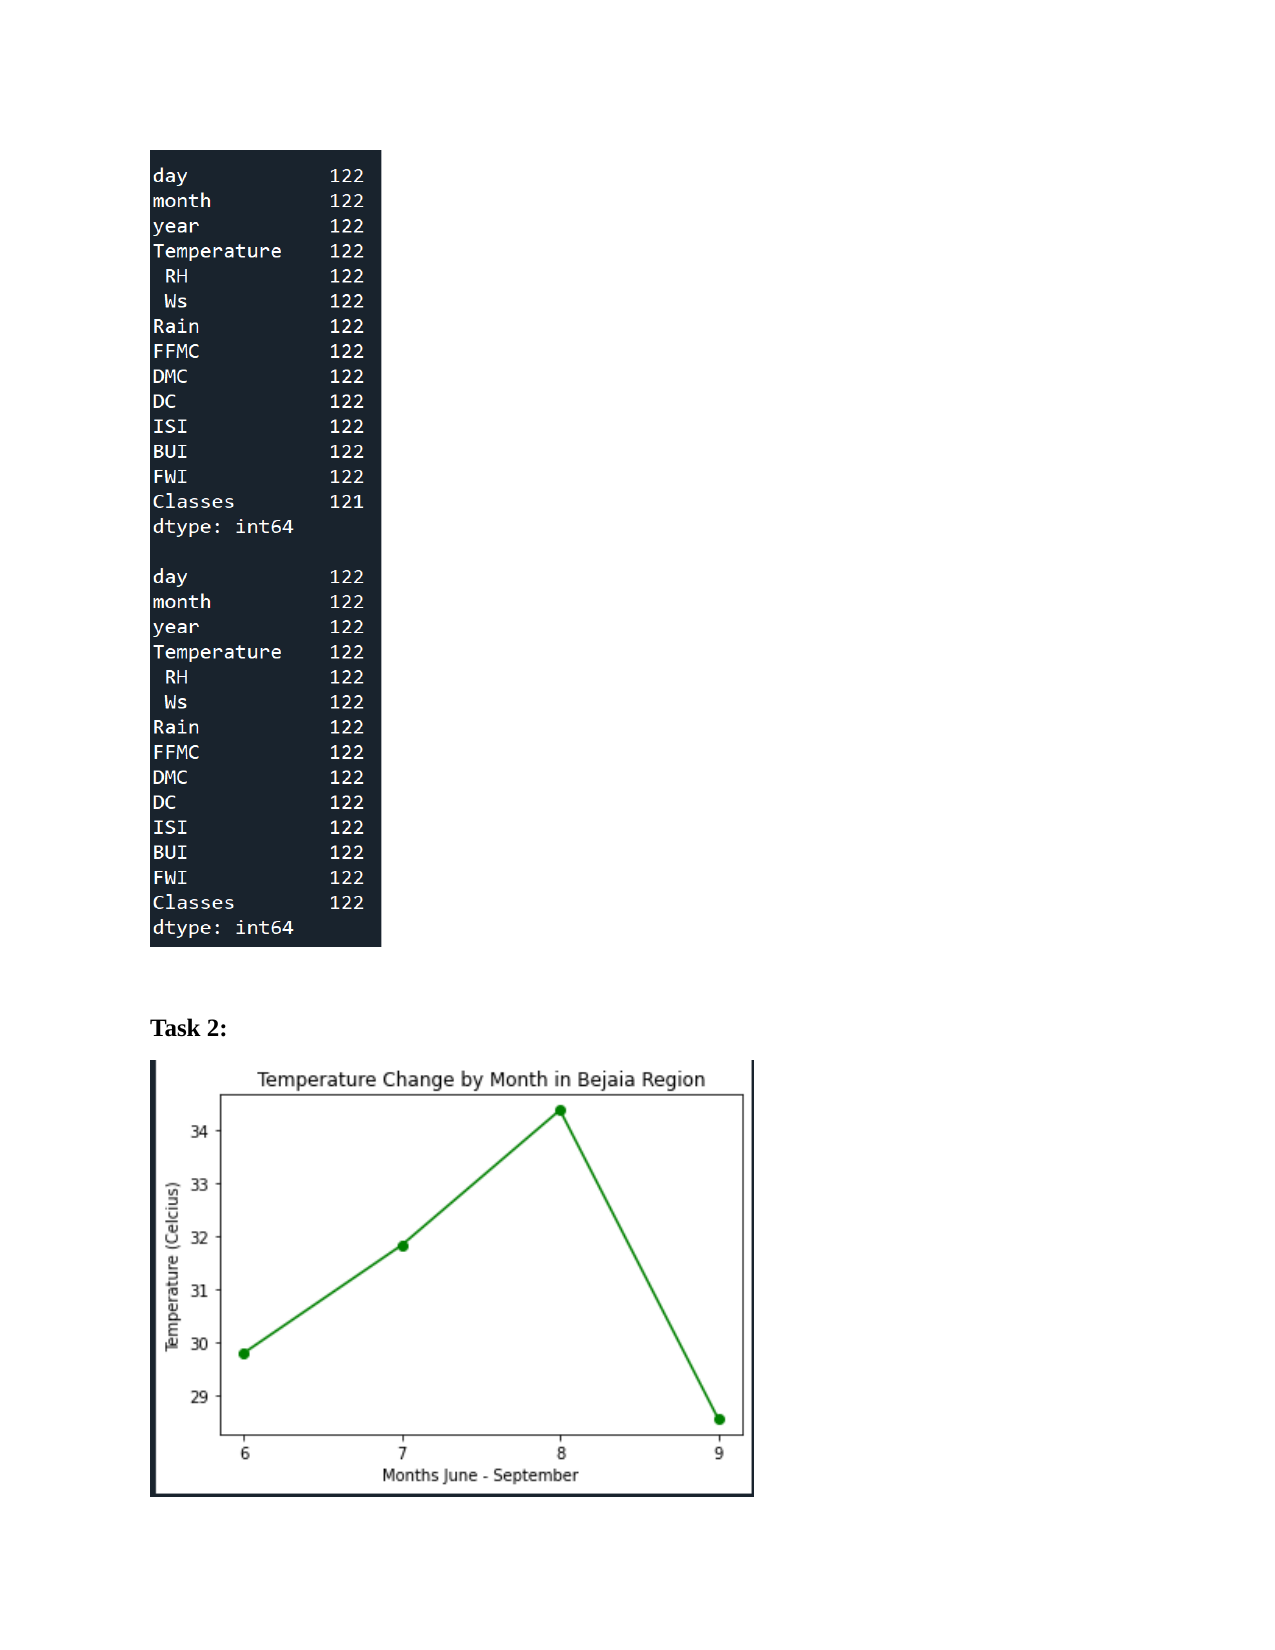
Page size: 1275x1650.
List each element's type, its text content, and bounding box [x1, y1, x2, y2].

picture [150, 1060, 754, 1497]
picture [150, 150, 382, 947]
text Task 2: [150, 1013, 1125, 1041]
